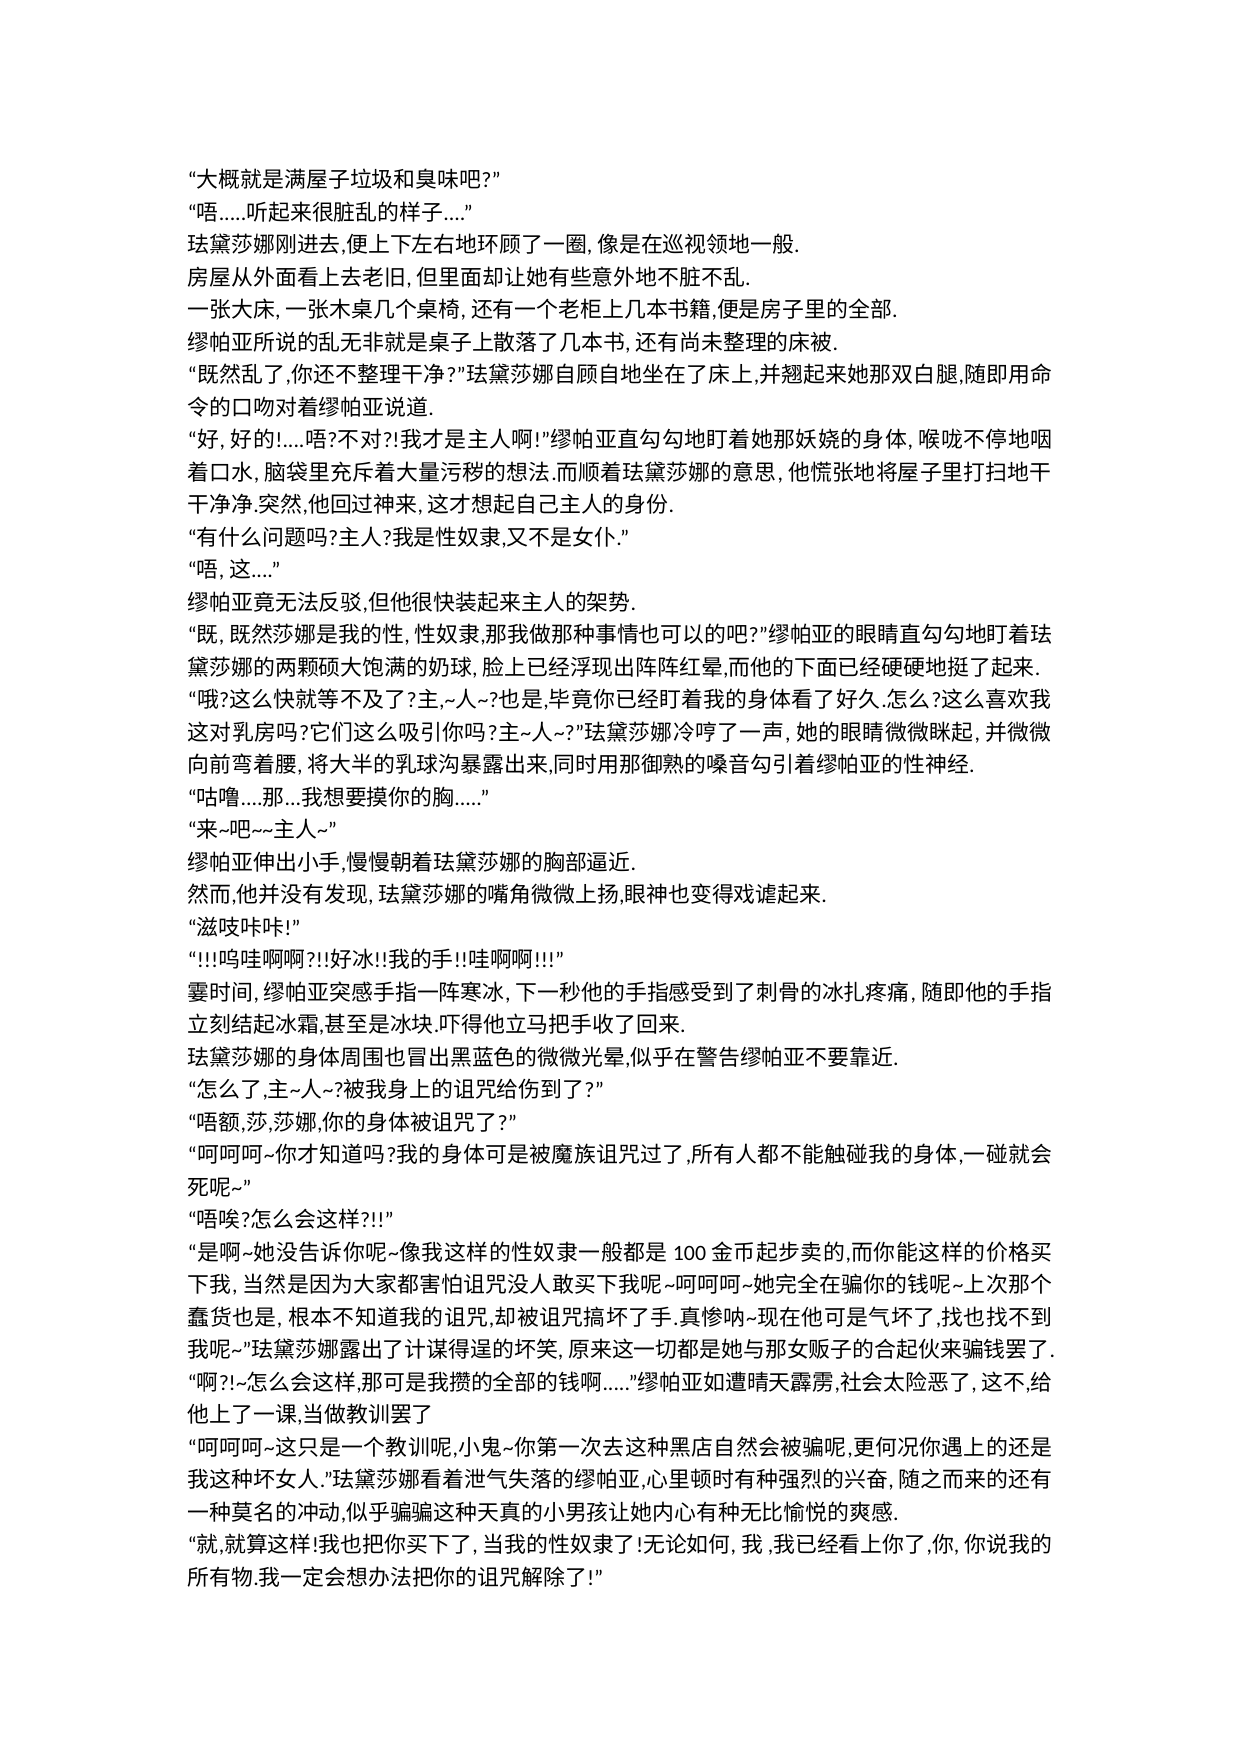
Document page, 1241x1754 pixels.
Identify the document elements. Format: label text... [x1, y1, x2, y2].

text 房屋从外面看上去老旧, 但里面却让她有些意外地不脏不乱. [187, 259, 1053, 292]
text “来~吧~~主人~” [187, 812, 1053, 844]
text “是啊~她没告诉你呢~像我这样的性奴隶一般都是100金币起步卖的,而你能这样的价格买下我, 当然是因为大家都害怕诅咒没人敢买下我呢~呵呵呵~她完全在骗你的钱呢~上次那个蠢货也是, 根本不知道我的诅咒,却被诅咒搞坏了手.真惨呐~现在他可是气坏了,找也找不到我呢~”珐黛莎娜露出了计谋得逞的坏笑, 原来这一切都是她与那女贩子的合起伙来骗钱罢了. [187, 1234, 1053, 1364]
text “怎么了,主~人~?被我身上的诅咒给伤到了?” [187, 1072, 1053, 1104]
text “啊?!~怎么会这样,那可是我攒的全部的钱啊.....”缪帕亚如遭晴天霹雳,社会太险恶了, 这不,给他上了一课,当做教训罢了 [187, 1364, 1053, 1429]
text 珐黛莎娜的身体周围也冒出黑蓝色的微微光晕,似乎在警告缪帕亚不要靠近. [187, 1039, 1053, 1072]
text “唔, 这....” [187, 552, 1053, 584]
text 缪帕亚竟无法反驳,但他很快装起来主人的架势. [187, 584, 1053, 617]
text “唔.....听起来很脏乱的样子....” [187, 194, 1053, 227]
text 珐黛莎娜刚进去,便上下左右地环顾了一圈, 像是在巡视领地一般. [187, 227, 1053, 259]
text “就,就算这样!我也把你买下了, 当我的性奴隶了!无论如何, 我 ,我已经看上你了,你, 你说我的所有物.我一定会想办法把你的诅咒解除了!” [187, 1527, 1053, 1592]
text “唔唉?怎么会这样?!!” [187, 1202, 1053, 1234]
text 然而,他并没有发现, 珐黛莎娜的嘴角微微上扬,眼神也变得戏谑起来. [187, 877, 1053, 909]
text 缪帕亚所说的乱无非就是桌子上散落了几本书, 还有尚未整理的床被. [187, 324, 1053, 357]
text “既然乱了,你还不整理干净?”珐黛莎娜自顾自地坐在了床上,并翘起来她那双白腿,随即用命令的口吻对着缪帕亚说道. [187, 357, 1053, 422]
text “哦?这么快就等不及了?主,~人~?也是,毕竟你已经盯着我的身体看了好久.怎么?这么喜欢我这对乳房吗?它们这么吸引你吗?主~人~?”珐黛莎娜冷哼了一声, 她的眼睛微微眯起, 并微微向前弯着腰, 将大半的乳球沟暴露出来,同时用那御熟的嗓音勾引着缪帕亚的性神经. [187, 682, 1053, 779]
text “好, 好的!....唔?不对?!我才是主人啊!”缪帕亚直勾勾地盯着她那妖娆的身体, 喉咙不停地咽着口水, 脑袋里充斥着大量污秽的想法.而顺着珐黛莎娜的意思, 他慌张地将屋子里打扫地干干净净.突然,他回过神来, 这才想起自己主人的身份. [187, 422, 1053, 519]
text 霎时间, 缪帕亚突感手指一阵寒冰, 下一秒他的手指感受到了刺骨的冰扎疼痛, 随即他的手指立刻结起冰霜,甚至是冰块.吓得他立马把手收了回来. [187, 974, 1053, 1039]
text 一张大床, 一张木桌几个桌椅, 还有一个老柜上几本书籍,便是房子里的全部. [187, 292, 1053, 324]
text “呵呵呵~这只是一个教训呢,小鬼~你第一次去这种黑店自然会被骗呢,更何况你遇上的还是我这种坏女人.”珐黛莎娜看着泄气失落的缪帕亚,心里顿时有种强烈的兴奋, 随之而来的还有一种莫名的冲动,似乎骗骗这种天真的小男孩让她内心有种无比愉悦的爽感. [187, 1429, 1053, 1527]
text 缪帕亚伸出小手,慢慢朝着珐黛莎娜的胸部逼近. [187, 844, 1053, 877]
text “呵呵呵~你才知道吗?我的身体可是被魔族诅咒过了,所有人都不能触碰我的身体,一碰就会死呢~” [187, 1137, 1053, 1202]
text “咕噜....那...我想要摸你的胸.....” [187, 779, 1053, 812]
text “唔额,莎,莎娜,你的身体被诅咒了?” [187, 1104, 1053, 1137]
text “!!!呜哇啊啊?!!好冰!!我的手!!哇啊啊!!!” [187, 942, 1053, 974]
text “大概就是满屋子垃圾和臭味吧?” [187, 162, 1053, 194]
text “滋吱咔咔!” [187, 909, 1053, 942]
text “有什么问题吗?主人?我是性奴隶,又不是女仆.” [187, 519, 1053, 552]
text “既, 既然莎娜是我的性, 性奴隶,那我做那种事情也可以的吧?”缪帕亚的眼睛直勾勾地盯着珐黛莎娜的两颗硕大饱满的奶球, 脸上已经浮现出阵阵红晕,而他的下面已经硬硬地挺了起来. [187, 617, 1053, 682]
